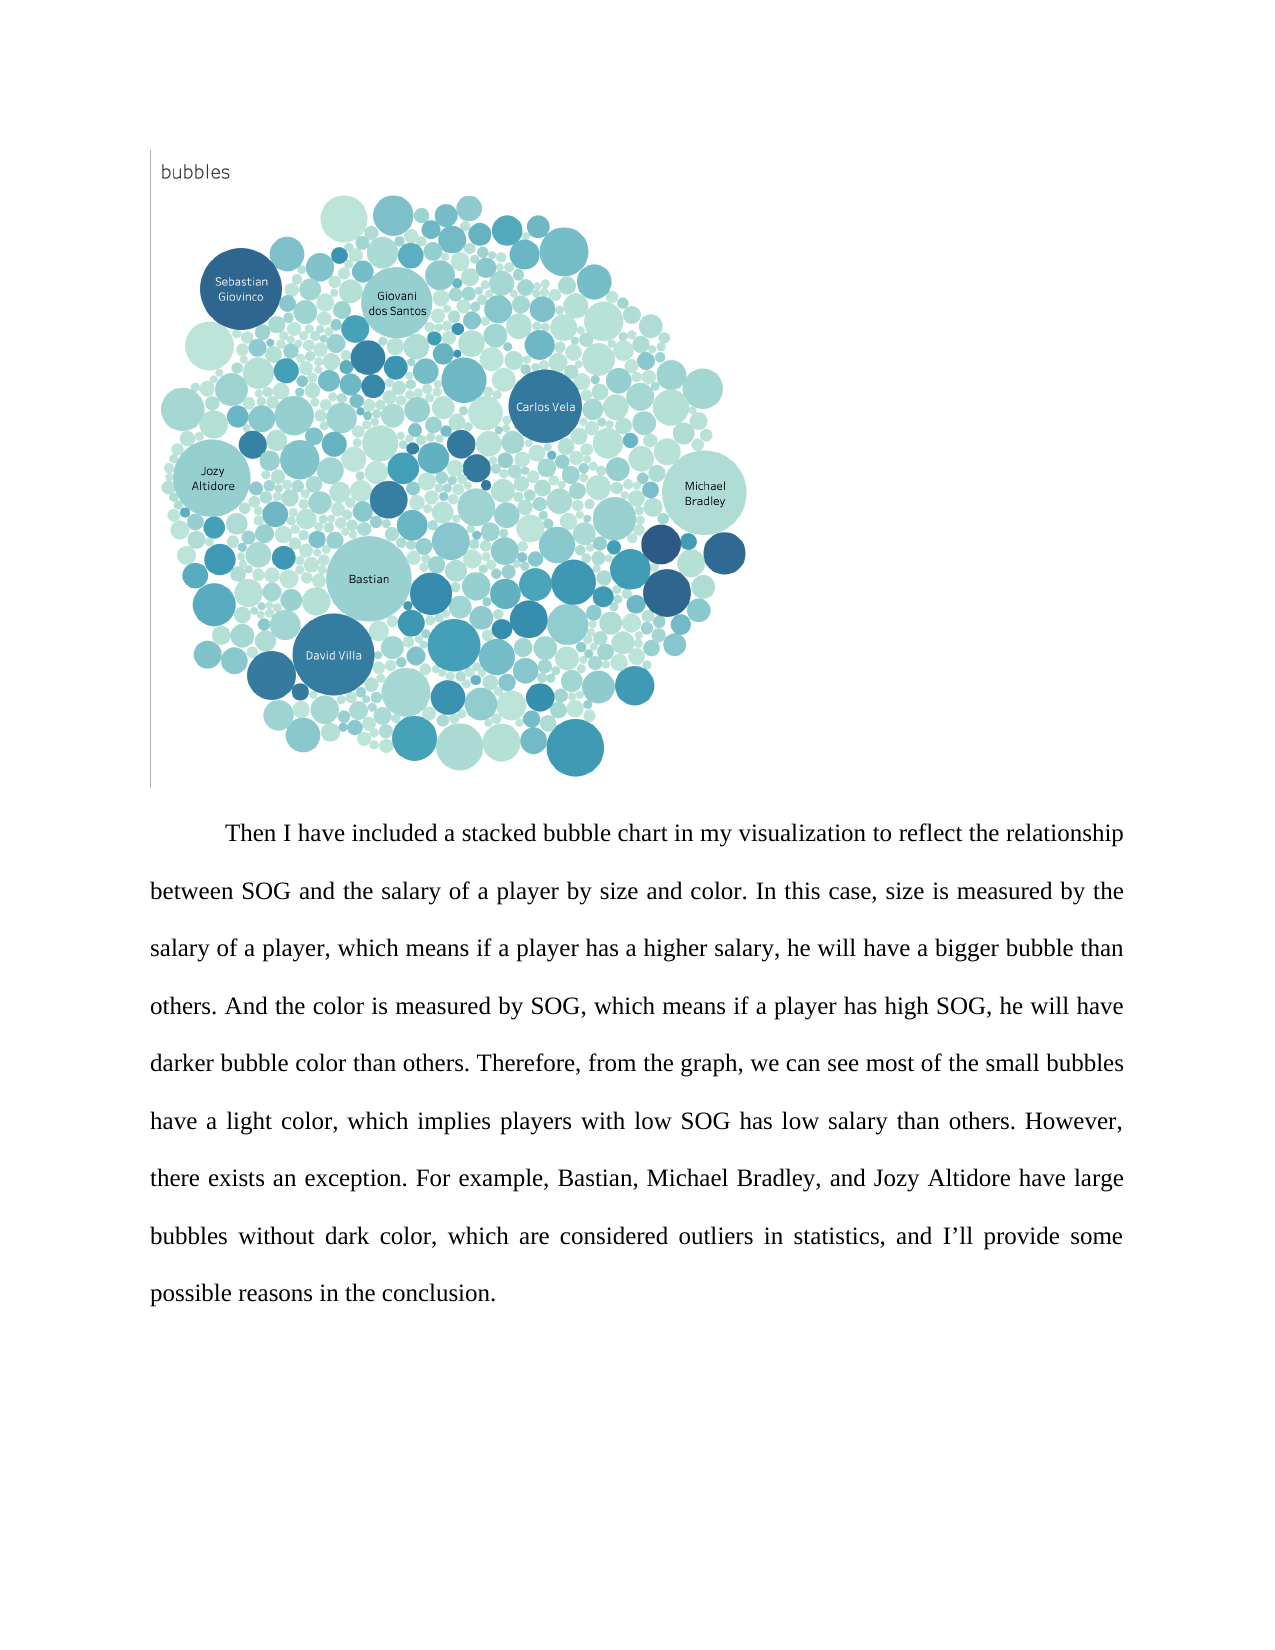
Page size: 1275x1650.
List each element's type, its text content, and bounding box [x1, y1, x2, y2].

picture [150, 150, 815, 788]
text Then I have included a stacked bubble chart in my visualization to reflect the relationship between SOG and the salary of a player by size and color. In this case, size is measured by the salary of a player, which means if a player has a higher salary, he will have a bigger bubble than others. And the color is measured by SOG, which means if a player has high SOG, he will have darker bubble color than others. Therefore, from the graph, we can see most of the small bubbles have a light color, which implies players with low SOG has low salary than others. However, there exists an exception. For example, Bastian, Michael Bradley, and Jozy Altidore have large bubbles without dark color, which are considered outliers in statistics, and I’ll provide some possible reasons in the conclusion. [150, 818, 1125, 1307]
